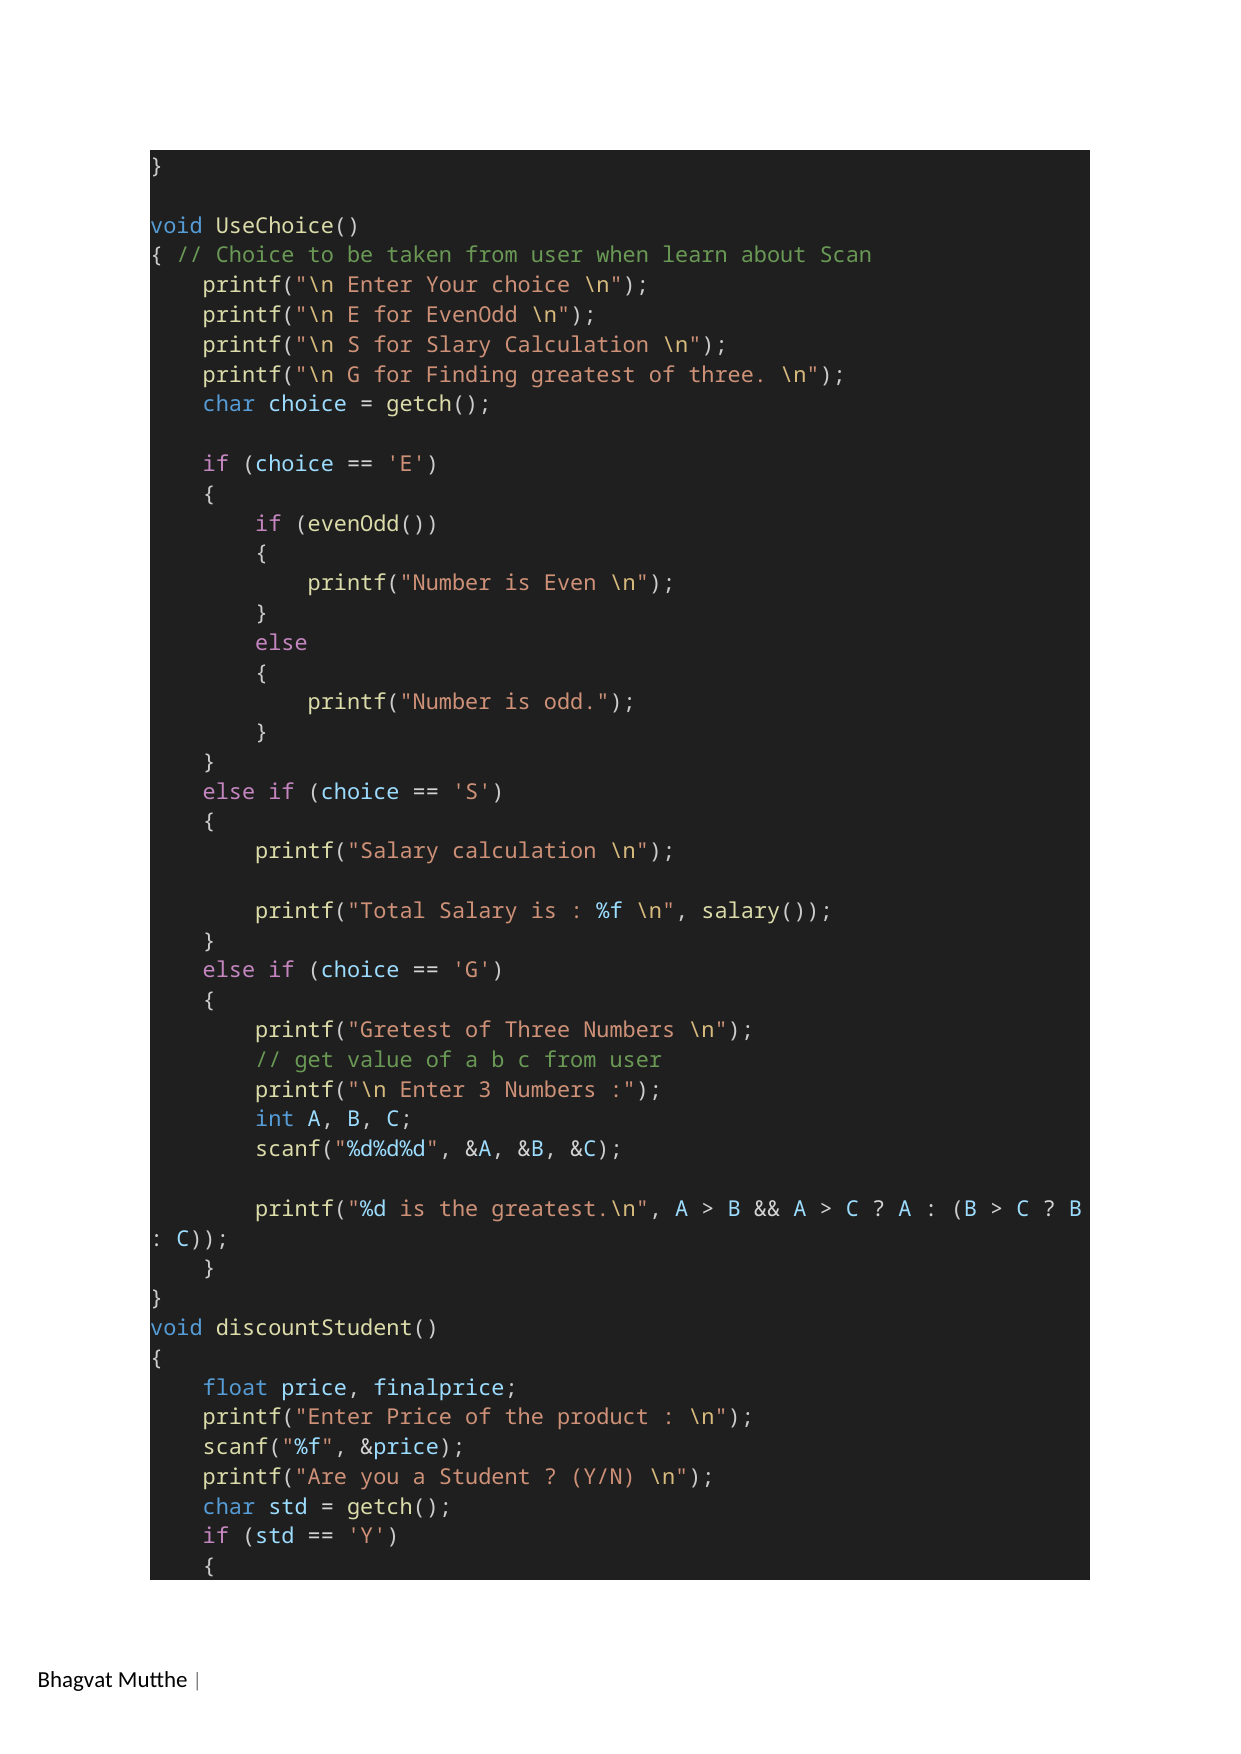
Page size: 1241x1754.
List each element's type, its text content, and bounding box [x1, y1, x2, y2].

text if (evenOdd()) [150, 507, 1090, 537]
text else if (choice == 'S') [150, 776, 1090, 805]
text void discountStudent() [150, 1312, 1090, 1342]
text printf("Are you a Student ? (Y/N) \n"); [150, 1461, 1090, 1491]
text } [150, 597, 1090, 627]
text } [150, 746, 1090, 776]
text else if (choice == 'G') [150, 954, 1090, 984]
text void UseChoice() [150, 209, 1090, 239]
text { [150, 478, 1090, 507]
text else [150, 627, 1090, 656]
text } [150, 924, 1090, 954]
text float price, finalprice; [150, 1371, 1090, 1401]
text } [150, 716, 1090, 746]
text { [150, 1342, 1090, 1371]
text if (std == 'Y') [150, 1520, 1090, 1550]
text printf("Enter Price of the product : \n"); [150, 1401, 1090, 1431]
text printf("Total Salary is : %f \n", salary()); [150, 895, 1090, 924]
text { [150, 1550, 1090, 1580]
text { [150, 537, 1090, 567]
text { // Choice to be taken from user when learn about Scan [150, 239, 1090, 269]
text if (choice == 'E') [150, 448, 1090, 478]
text printf("\n S for Slary Calculation \n"); [150, 329, 1090, 358]
text printf("%d is the greatest.\n", A > B && A > C ? A : (B > C ? B : C)); [150, 1193, 1090, 1252]
text char choice = getch(); [150, 388, 1090, 418]
text printf("\n Enter Your choice \n"); [150, 269, 1090, 299]
text int A, B, C; [150, 1103, 1090, 1133]
text printf("Gretest of Three Numbers \n"); [150, 1014, 1090, 1044]
text printf("\n Enter 3 Numbers :"); [150, 1073, 1090, 1103]
text char std = getch(); [150, 1491, 1090, 1520]
text // get value of a b c from user [150, 1044, 1090, 1073]
text } [150, 1252, 1090, 1282]
text { [150, 656, 1090, 686]
text { [150, 984, 1090, 1014]
text printf("\n G for Finding greatest of three. \n"); [150, 358, 1090, 388]
text printf("\n E for EvenOdd \n"); [150, 299, 1090, 329]
text { [150, 805, 1090, 835]
text scanf("%f", &price); [150, 1431, 1090, 1461]
text printf("Number is Even \n"); [150, 567, 1090, 597]
text printf("Number is odd."); [150, 686, 1090, 716]
text } [150, 1282, 1090, 1312]
text printf("Salary calculation \n"); [150, 835, 1090, 865]
text } [150, 150, 1090, 180]
text scanf("%d%d%d", &A, &B, &C); [150, 1133, 1090, 1163]
